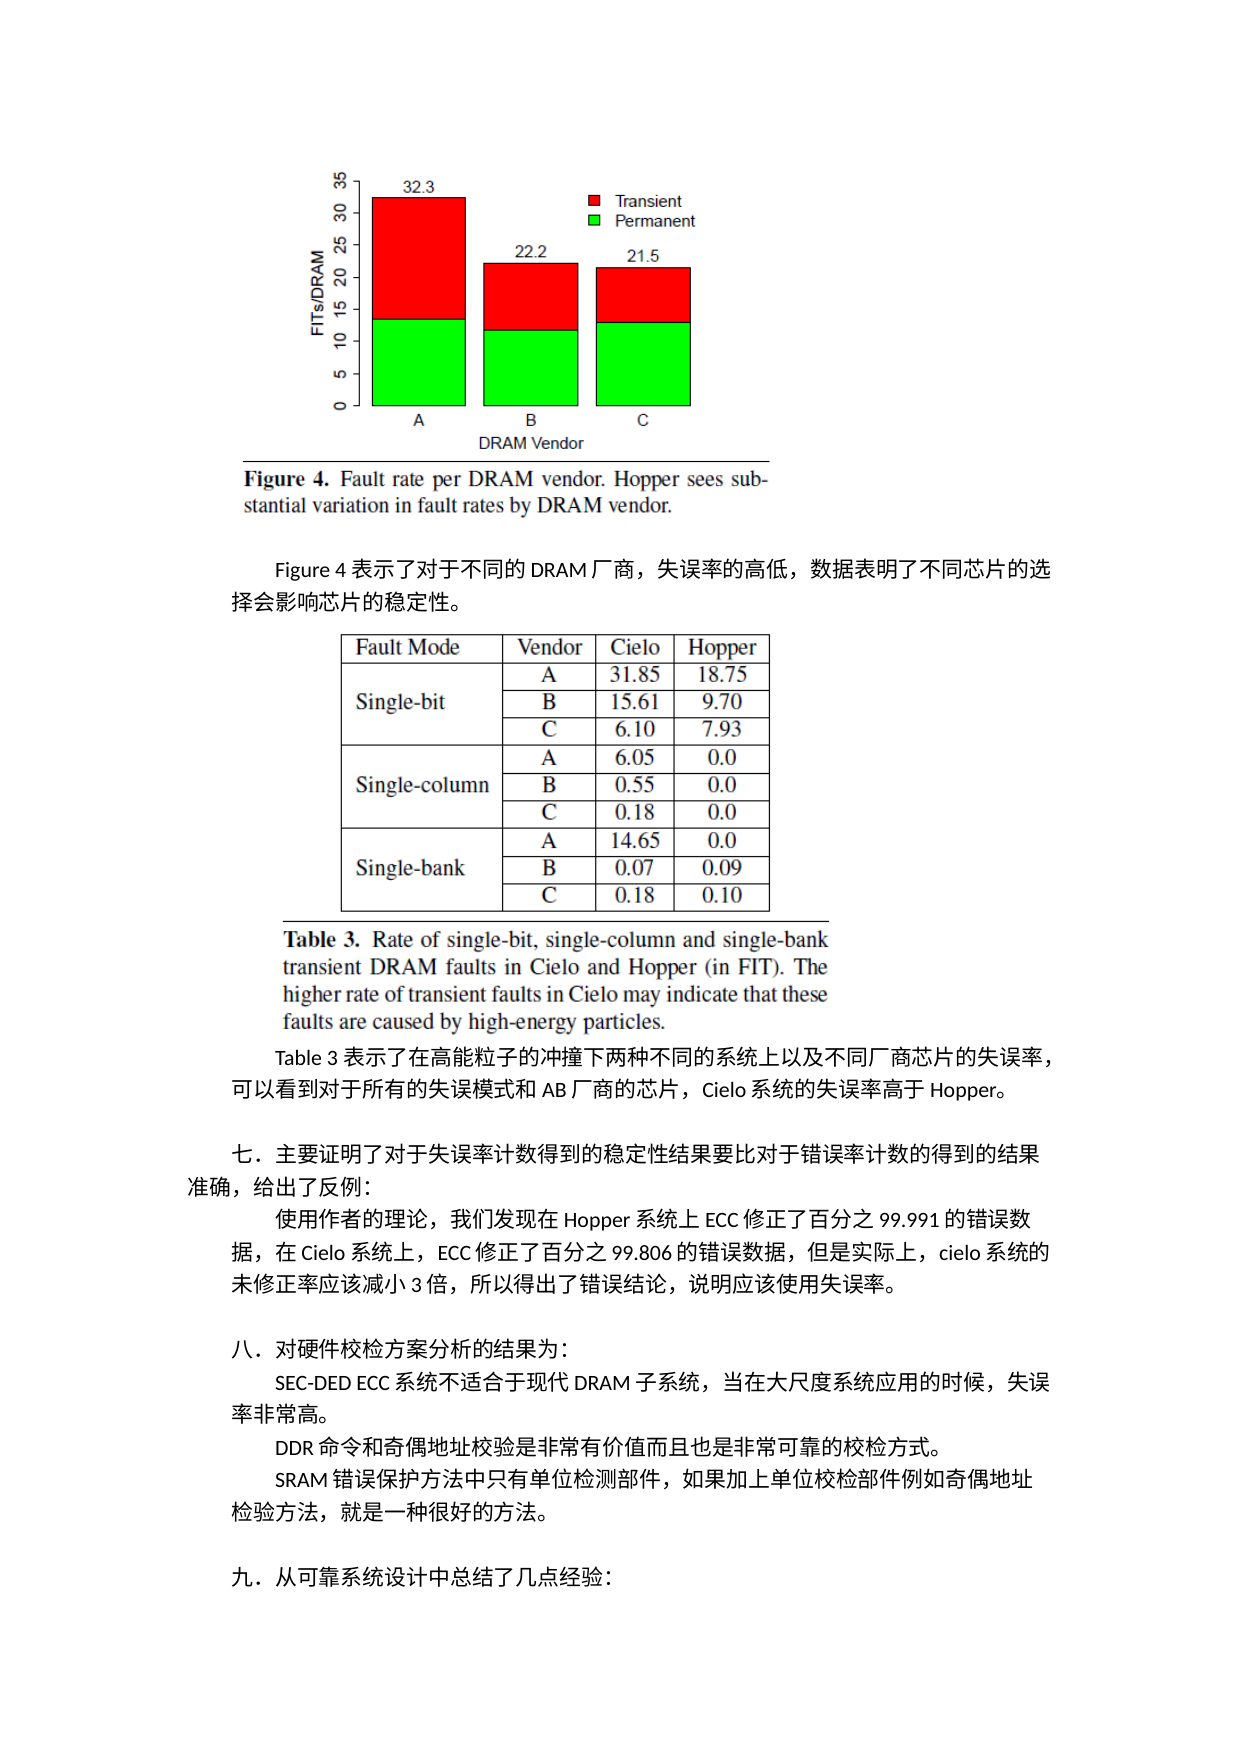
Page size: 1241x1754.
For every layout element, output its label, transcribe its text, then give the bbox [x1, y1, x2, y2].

list SRAM错误保护方法中只有单位检测部件，如果加上单位校检部件例如奇偶地址检验方法，就是一种很好的方法。 [231, 1462, 1053, 1527]
list Table 3 表示了在高能粒子的冲撞下两种不同的系统上以及不同厂商芯片的失误率，可以看到对于所有的失误模式和AB厂商的芯片，Cielo系统的失误率高于Hopper。 [231, 1039, 1053, 1104]
list 主要证明了对于失误率计数得到的稳定性结果要比对于错误率计数的得到的结果准确，给出了反例： [187, 1137, 1053, 1202]
list DDR命令和奇偶地址校验是非常有价值而且也是非常可靠的校检方式。 [231, 1429, 1053, 1462]
list 使用作者的理论，我们发现在Hopper系统上ECC修正了百分之99.991的错误数据，在Cielo系统上，ECC修正了百分之99.806的错误数据，但是实际上，cielo系统的未修正率应该减小3倍，所以得出了错误结论，说明应该使用失误率。 [231, 1202, 1053, 1299]
picture [231, 162, 786, 530]
picture [275, 617, 845, 1037]
list Figure 4 表示了对于不同的DRAM厂商，失误率的高低，数据表明了不同芯片的选择会影响芯片的稳定性。 [231, 552, 1053, 617]
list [231, 162, 1053, 552]
list SEC-DED ECC系统不适合于现代DRAM子系统，当在大尺度系统应用的时候，失误率非常高。 [231, 1364, 1053, 1429]
list 对硬件校检方案分析的结果为： [187, 1332, 1053, 1364]
list 从可靠系统设计中总结了几点经验： [187, 1559, 1053, 1592]
